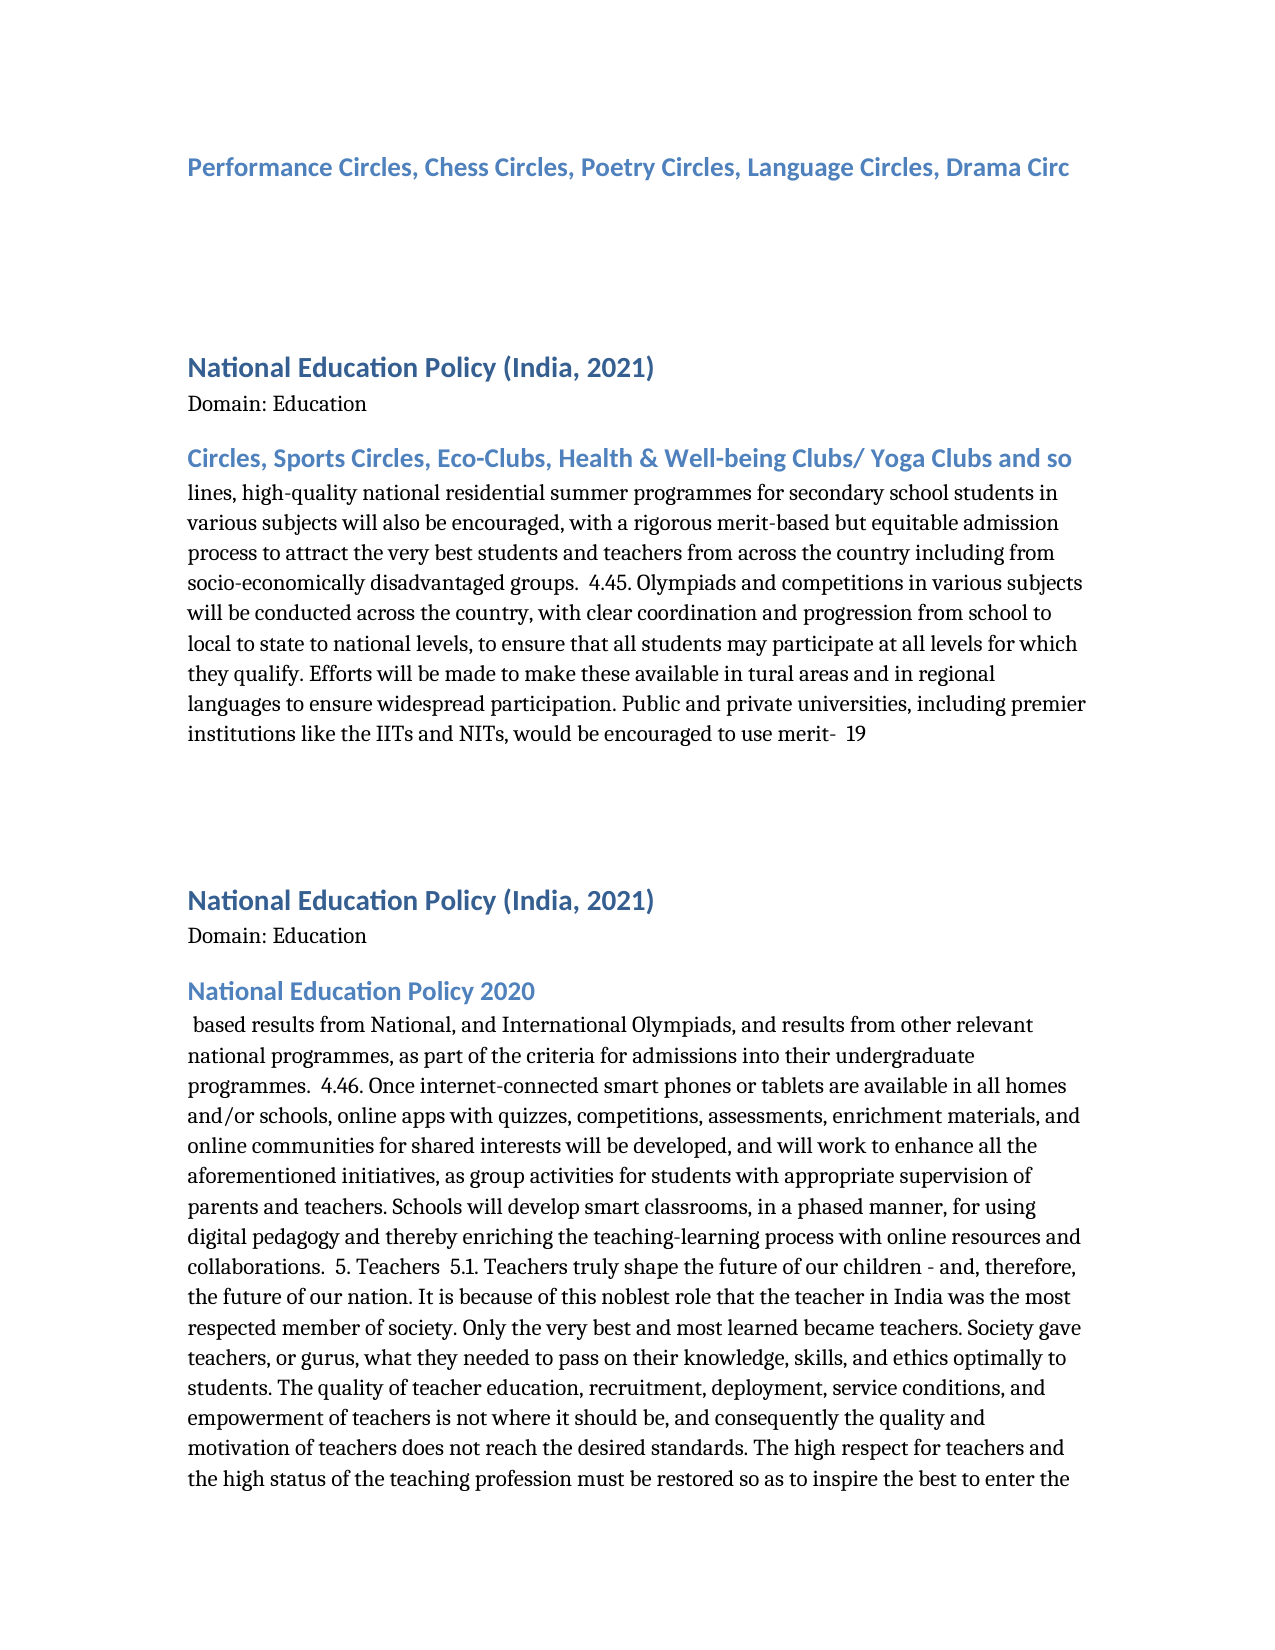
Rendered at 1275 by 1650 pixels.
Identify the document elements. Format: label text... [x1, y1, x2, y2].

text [187, 1012, 1087, 1492]
text lines, high-quality national residential summer programmes for secondary school students in various subjects will also be encouraged, with a rigorous merit-based but equitable admission process to attract the very best students and teachers from across the country including from socio-economically disadvantaged groups. 4.45. Olympiads and competitions in various subjects will be conducted across the country, with clear coordination and progression from school to local to state to national levels, to ensure that all students may participate at all levels for which they qualify. Efforts will be made to make these available in tural areas and in regional languages to ensure widespread participation. Public and private universities, including premier institutions like the IITs and NITs, would be encouraged to use merit- 19 [187, 479, 1087, 747]
text Domain: Education [187, 923, 1087, 950]
subtitle National Education Policy (India, 2021) [187, 882, 1087, 918]
text Domain: Education [187, 390, 1087, 417]
subtitle National Education Policy (India, 2021) [187, 349, 1087, 385]
subtitle Performance Circles, Chess Circles, Poetry Circles, Language Circles, Drama Circ [187, 150, 1087, 183]
subtitle Circles, Sports Circles, Eco-Clubs, Health & Well-being Clubs/ Yoga Clubs and so [187, 441, 1087, 474]
subtitle National Education Policy 2020 [187, 974, 1087, 1007]
